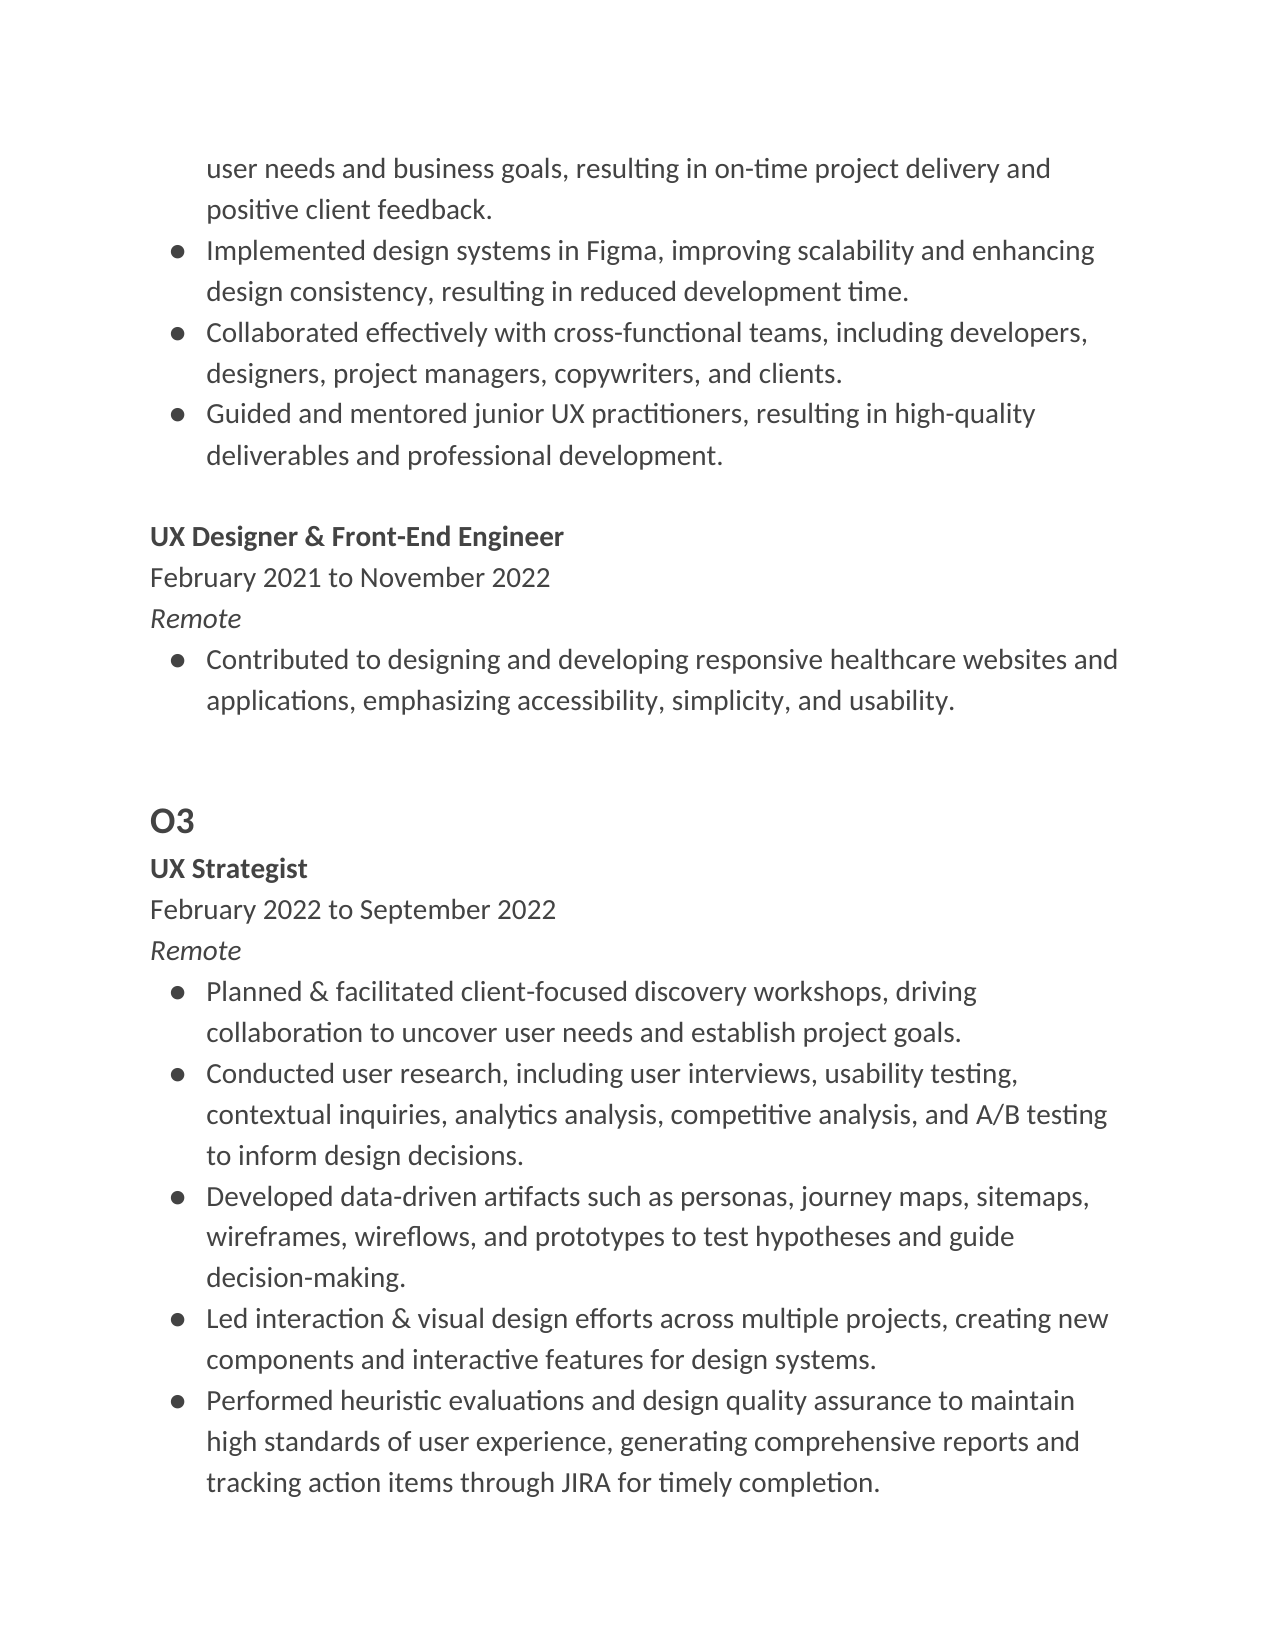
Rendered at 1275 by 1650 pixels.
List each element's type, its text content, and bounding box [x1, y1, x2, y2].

text Remote [150, 932, 1125, 968]
list Developed data-driven artifacts such as personas, journey maps, sitemaps, wireframes, wireflows, and prototypes to test hypotheses and guide decision-making. [169, 1178, 1125, 1295]
list Collaborated effectively with cross-functional teams, including developers, designers, project managers, copywriters, and clients. [169, 314, 1125, 390]
text UX Strategist [150, 850, 1125, 886]
subtitle O3 [150, 797, 1125, 843]
list Planned & facilitated client-focused discovery workshops, driving collaboration to uncover user needs and establish project goals. [169, 973, 1125, 1049]
text Remote [150, 600, 1125, 636]
list Conducted user research, including user interviews, usability testing, contextual inquiries, analytics analysis, competitive analysis, and A/B testing to inform design decisions. [169, 1055, 1125, 1172]
text UX Designer & Front-End Engineer [150, 518, 1125, 554]
list Contributed to designing and developing responsive healthcare websites and applications, emphasizing accessibility, simplicity, and usability. [169, 641, 1125, 718]
list Implemented design systems in Figma, improving scalability and enhancing design consistency, resulting in reduced development time. [169, 232, 1125, 308]
list Led interaction & visual design efforts across multiple projects, creating new components and interactive features for design systems. [169, 1300, 1125, 1377]
list Performed heuristic evaluations and design quality assurance to maintain high standards of user experience, generating comprehensive reports and tracking action items through JIRA for timely completion. [169, 1382, 1125, 1500]
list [169, 150, 1125, 227]
list Guided and mentored junior UX practitioners, resulting in high-quality deliverables and professional development. [169, 396, 1125, 472]
text February 2022 to September 2022 [150, 891, 1125, 927]
text February 2021 to November 2022 [150, 559, 1125, 595]
